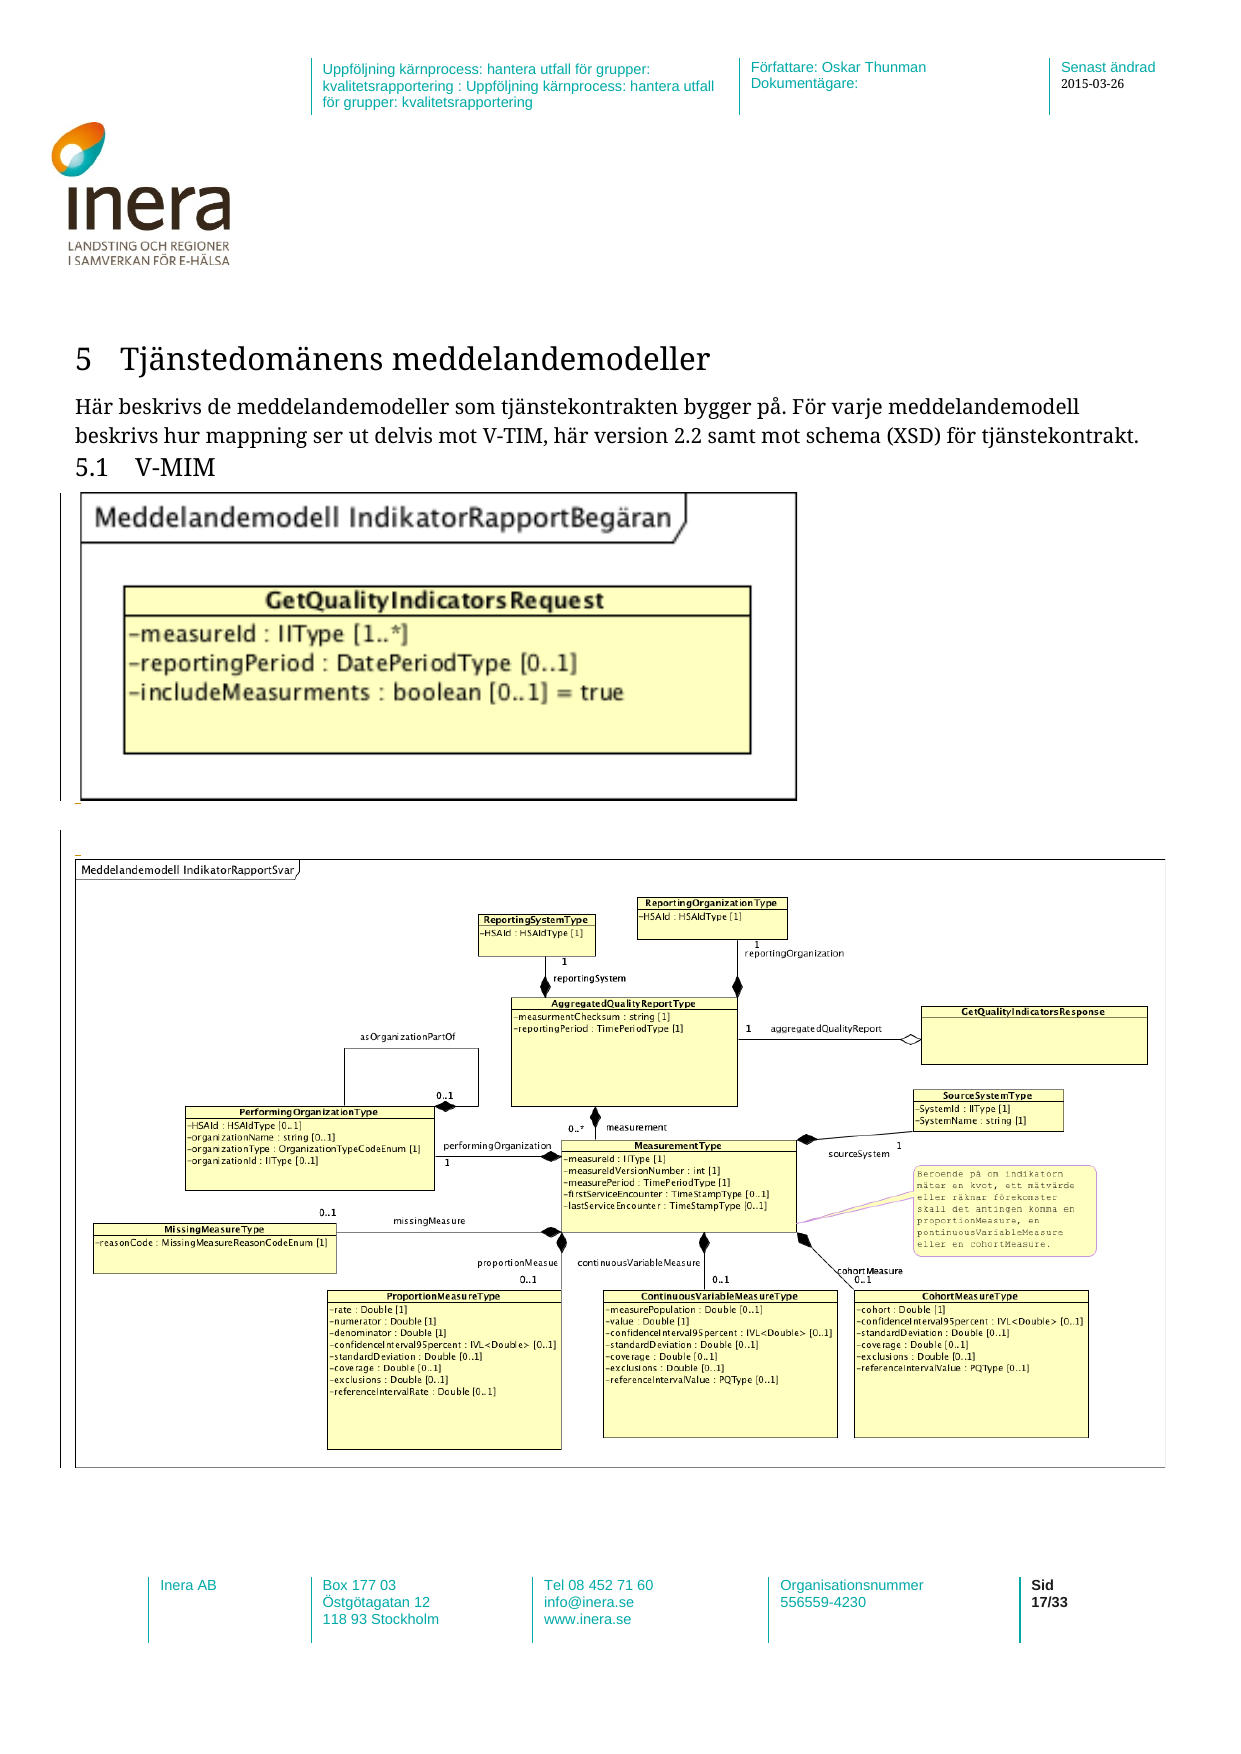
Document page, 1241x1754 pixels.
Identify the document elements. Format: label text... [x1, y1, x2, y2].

subtitle V-MIM [75, 450, 1165, 484]
picture [80, 492, 798, 801]
subtitle Tjänstedomänens meddelandemodeller [75, 337, 1165, 379]
picture [51, 122, 230, 265]
picture [75, 859, 1166, 1468]
